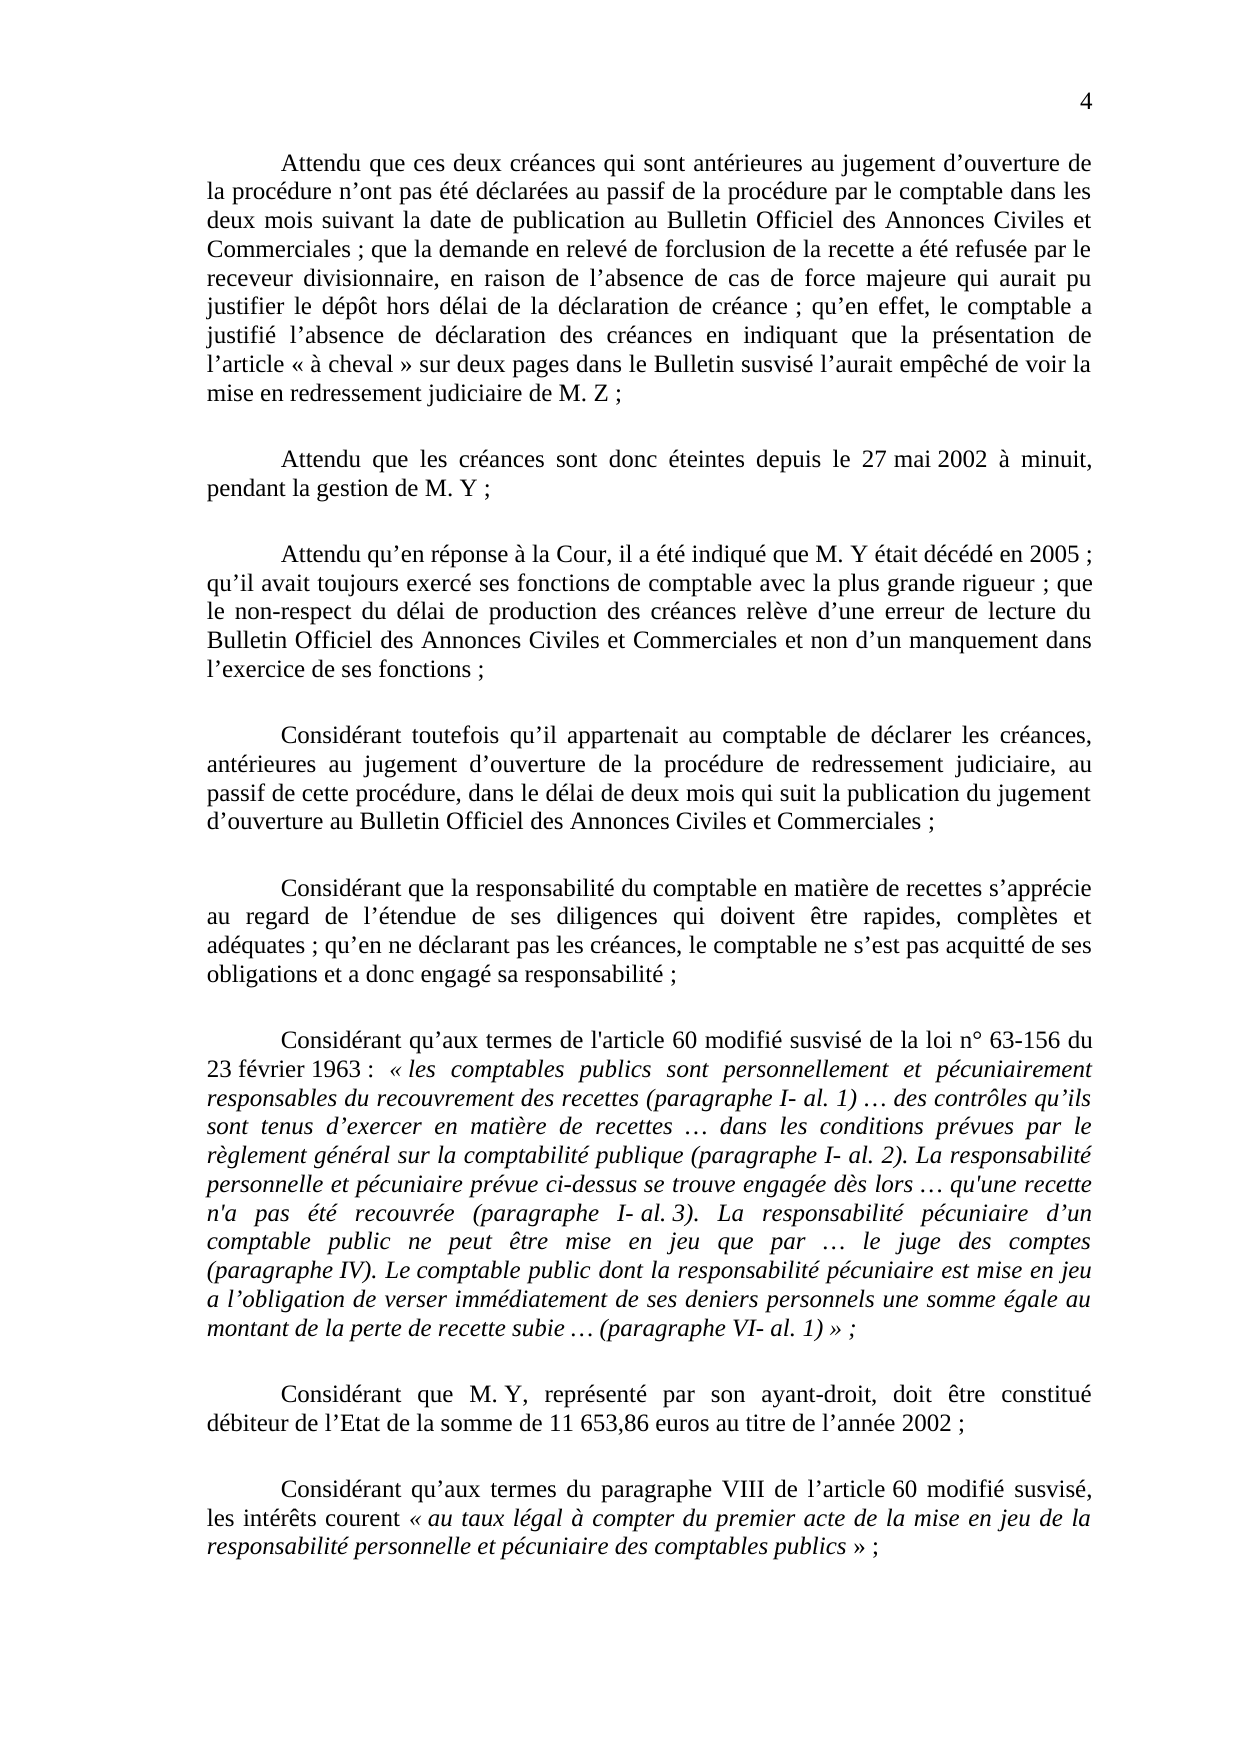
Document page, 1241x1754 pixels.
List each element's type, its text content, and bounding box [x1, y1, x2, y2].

text Considérant qu’aux termes de l'article 60 modifié susvisé de la loi n° 63-156 du 23 février 1963 : « les comptables publics sont personnellement et pécuniairement responsables du recouvrement des recettes (paragraphe I- al. 1) … des contrôles qu’ils sont tenus d’exercer en matière de recettes … dans les conditions prévues par le règlement général sur la comptabilité publique (paragraphe I- al. 2). La responsabilité personnelle et pécuniaire prévue ci-dessus se trouve engagée dès lors … qu'une recette n'a pas été recouvrée (paragraphe I- al. 3). La responsabilité pécuniaire d’un comptable public ne peut être mise en jeu que par … le juge des comptes (paragraphe IV). Le comptable public dont la responsabilité pécuniaire est mise en jeu a l’obligation de verser immédiatement de ses deniers personnels une somme égale au montant de la perte de recette subie … (paragraphe VI- al. 1) » ; [207, 1025, 1093, 1341]
text Considérant toutefois qu’il appartenait au comptable de déclarer les créances, antérieures au jugement d’ouverture de la procédure de redressement judiciaire, au passif de cette procédure, dans le délai de deux mois qui suit la publication du jugement d’ouverture au Bulletin Officiel des Annonces Civiles et Commerciales ; [207, 720, 1093, 835]
text Attendu que les créances sont donc éteintes depuis le 27 mai 2002 à minuit, pendant la gestion de M. Y ; [207, 444, 1093, 501]
text Considérant que M. Y, représenté par son ayant-droit, doit être constitué débiteur de l’Etat de la somme de 11 653,86 euros au titre de l’année 2002 ; [207, 1379, 1093, 1436]
text Attendu que ces deux créances qui sont antérieures au jugement d’ouverture de la procédure n’ont pas été déclarées au passif de la procédure par le comptable dans les deux mois suivant la date de publication au Bulletin Officiel des Annonces Civiles et Commerciales ; que la demande en relevé de forclusion de la recette a été refusée par le receveur divisionnaire, en raison de l’absence de cas de force majeure qui aurait pu justifier le dépôt hors délai de la déclaration de créance ; qu’en effet, le comptable a justifié l’absence de déclaration des créances en indiquant que la présentation de l’article « à cheval » sur deux pages dans le Bulletin susvisé l’aurait empêché de voir la mise en redressement judiciaire de M. Z ; [207, 148, 1093, 406]
text Considérant que la responsabilité du comptable en matière de recettes s’apprécie au regard de l’étendue de ses diligences qui doivent être rapides, complètes et adéquates ; qu’en ne déclarant pas les créances, le comptable ne s’est pas acquitté de ses obligations et a donc engagé sa responsabilité ; [207, 873, 1093, 988]
text Considérant qu’aux termes du paragraphe VIII de l’article 60 modifié susvisé, les intérêts courent « au taux légal à compter du premier acte de la mise en jeu de la responsabilité personnelle et pécuniaire des comptables publics » ; [207, 1474, 1093, 1560]
text Attendu qu’en réponse à la Cour, il a été indiqué que M. Y était décédé en 2005 ; qu’il avait toujours exercé ses fonctions de comptable avec la plus grande rigueur ; que le non-respect du délai de production des créances relève d’une erreur de lecture du Bulletin Officiel des Annonces Civiles et Commerciales et non d’un manquement dans l’exercice de ses fonctions ; [207, 539, 1093, 683]
